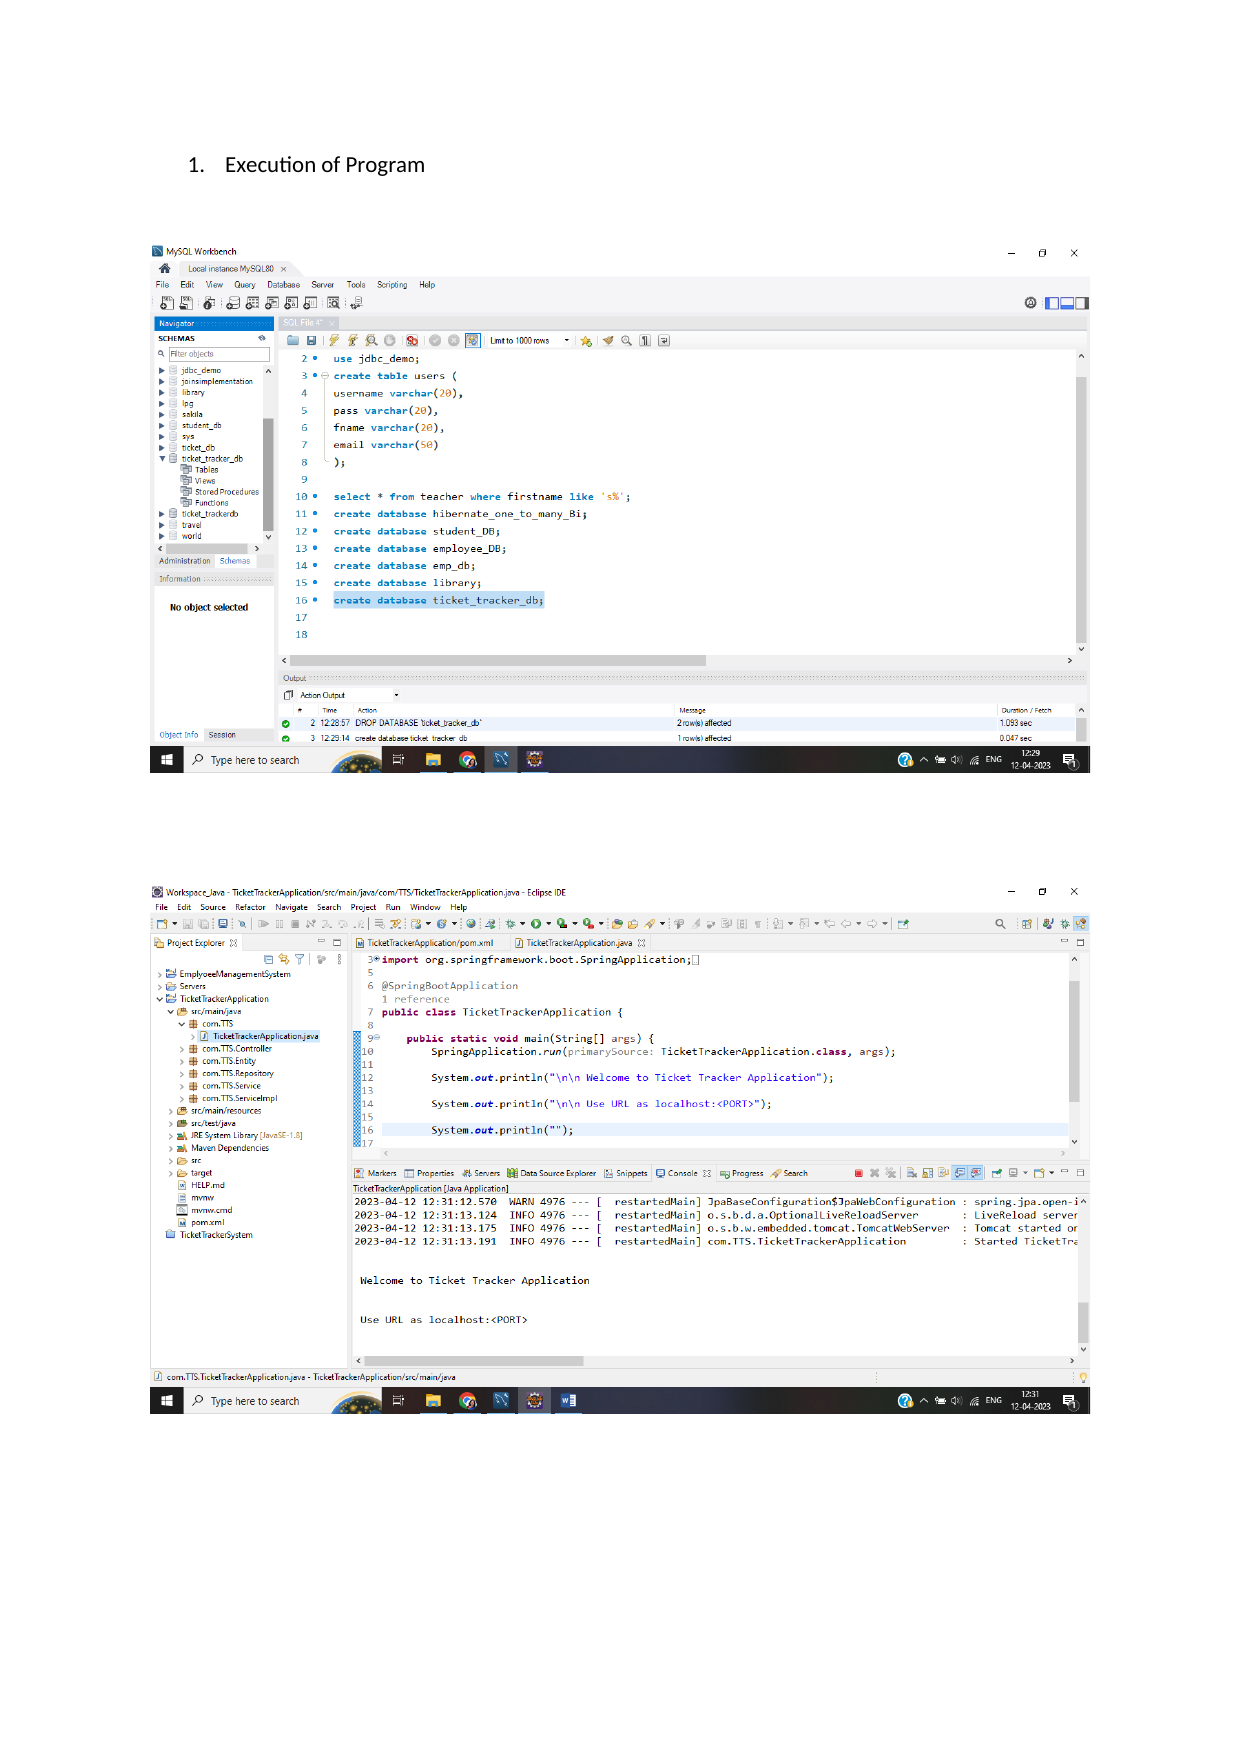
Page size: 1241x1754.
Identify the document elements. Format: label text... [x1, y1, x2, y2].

picture [150, 885, 1091, 1414]
list Execution of Program [187, 150, 1090, 178]
picture [150, 243, 1091, 773]
